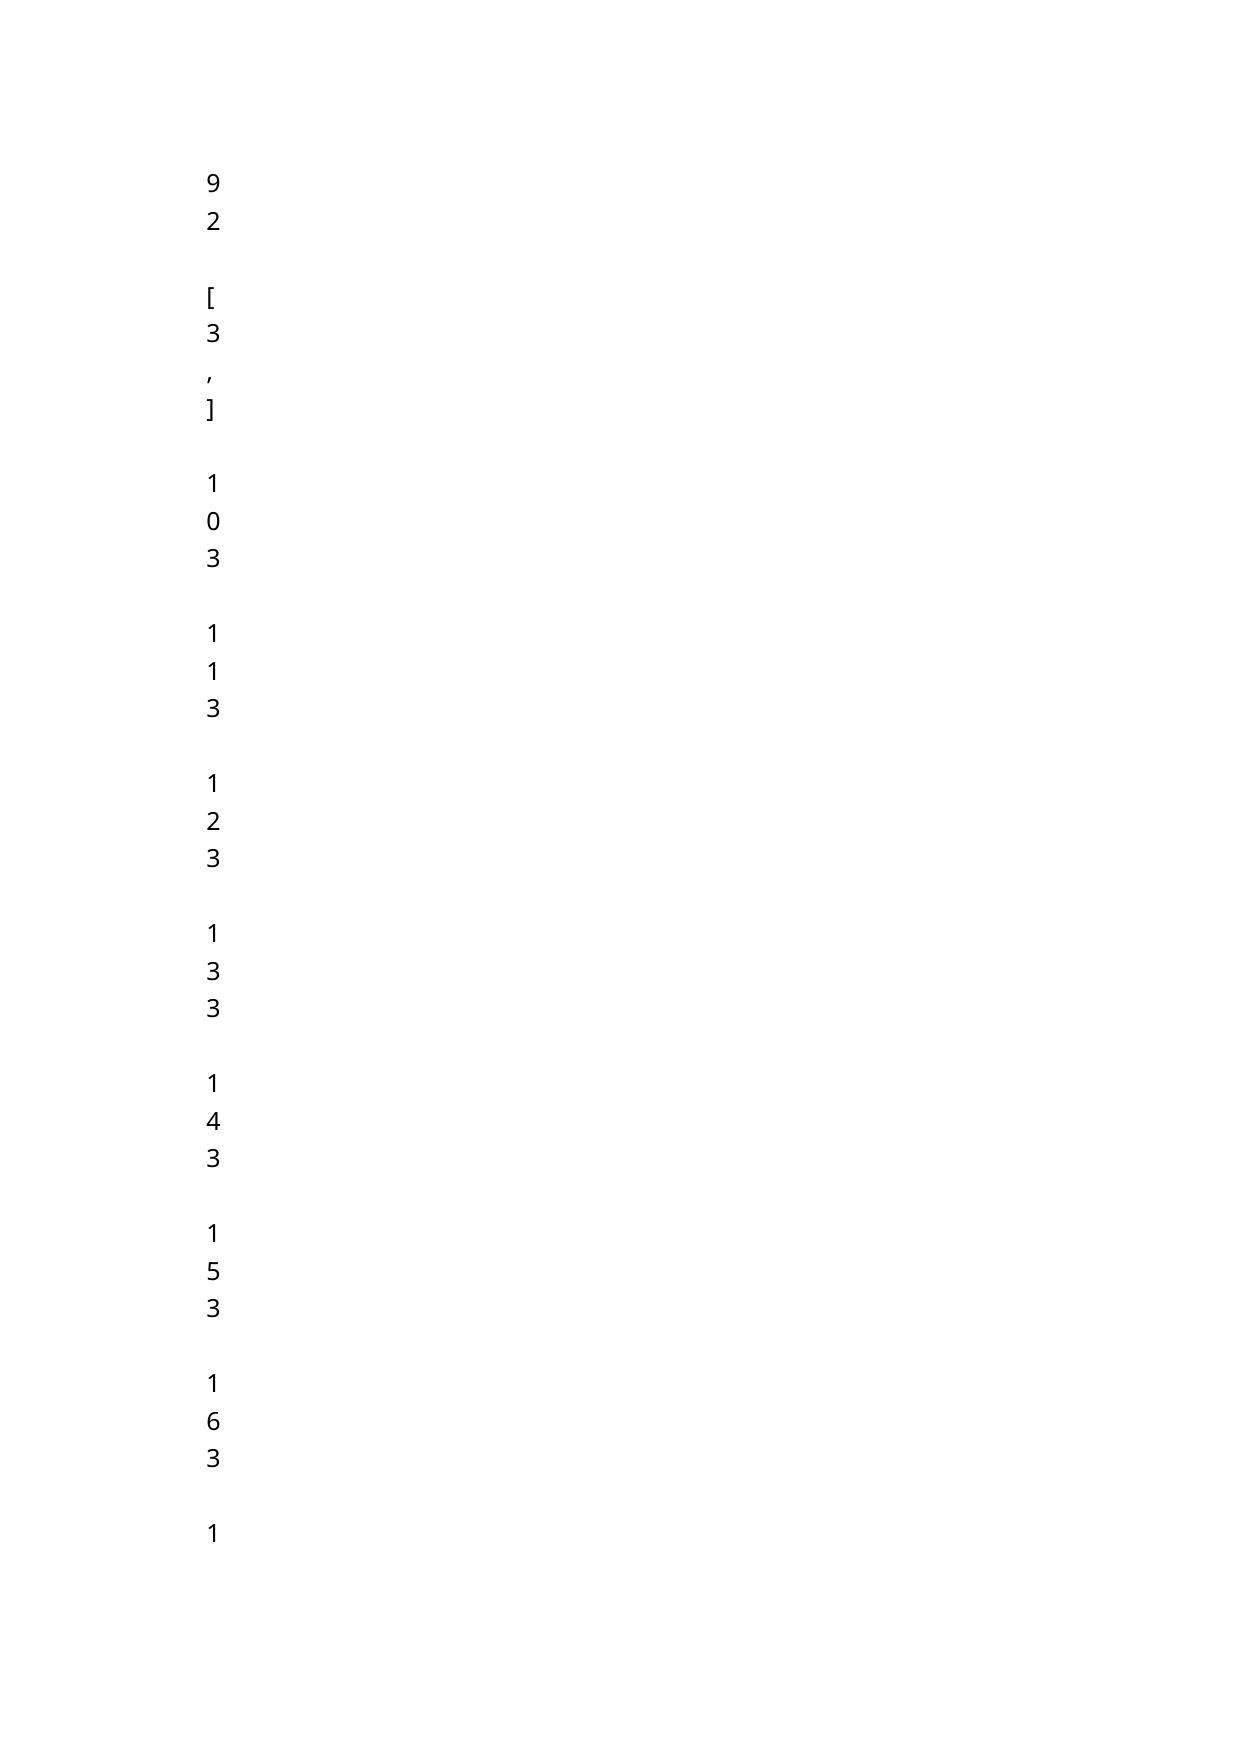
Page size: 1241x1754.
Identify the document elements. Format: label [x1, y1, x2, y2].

table_cell [188, 165, 994, 1577]
